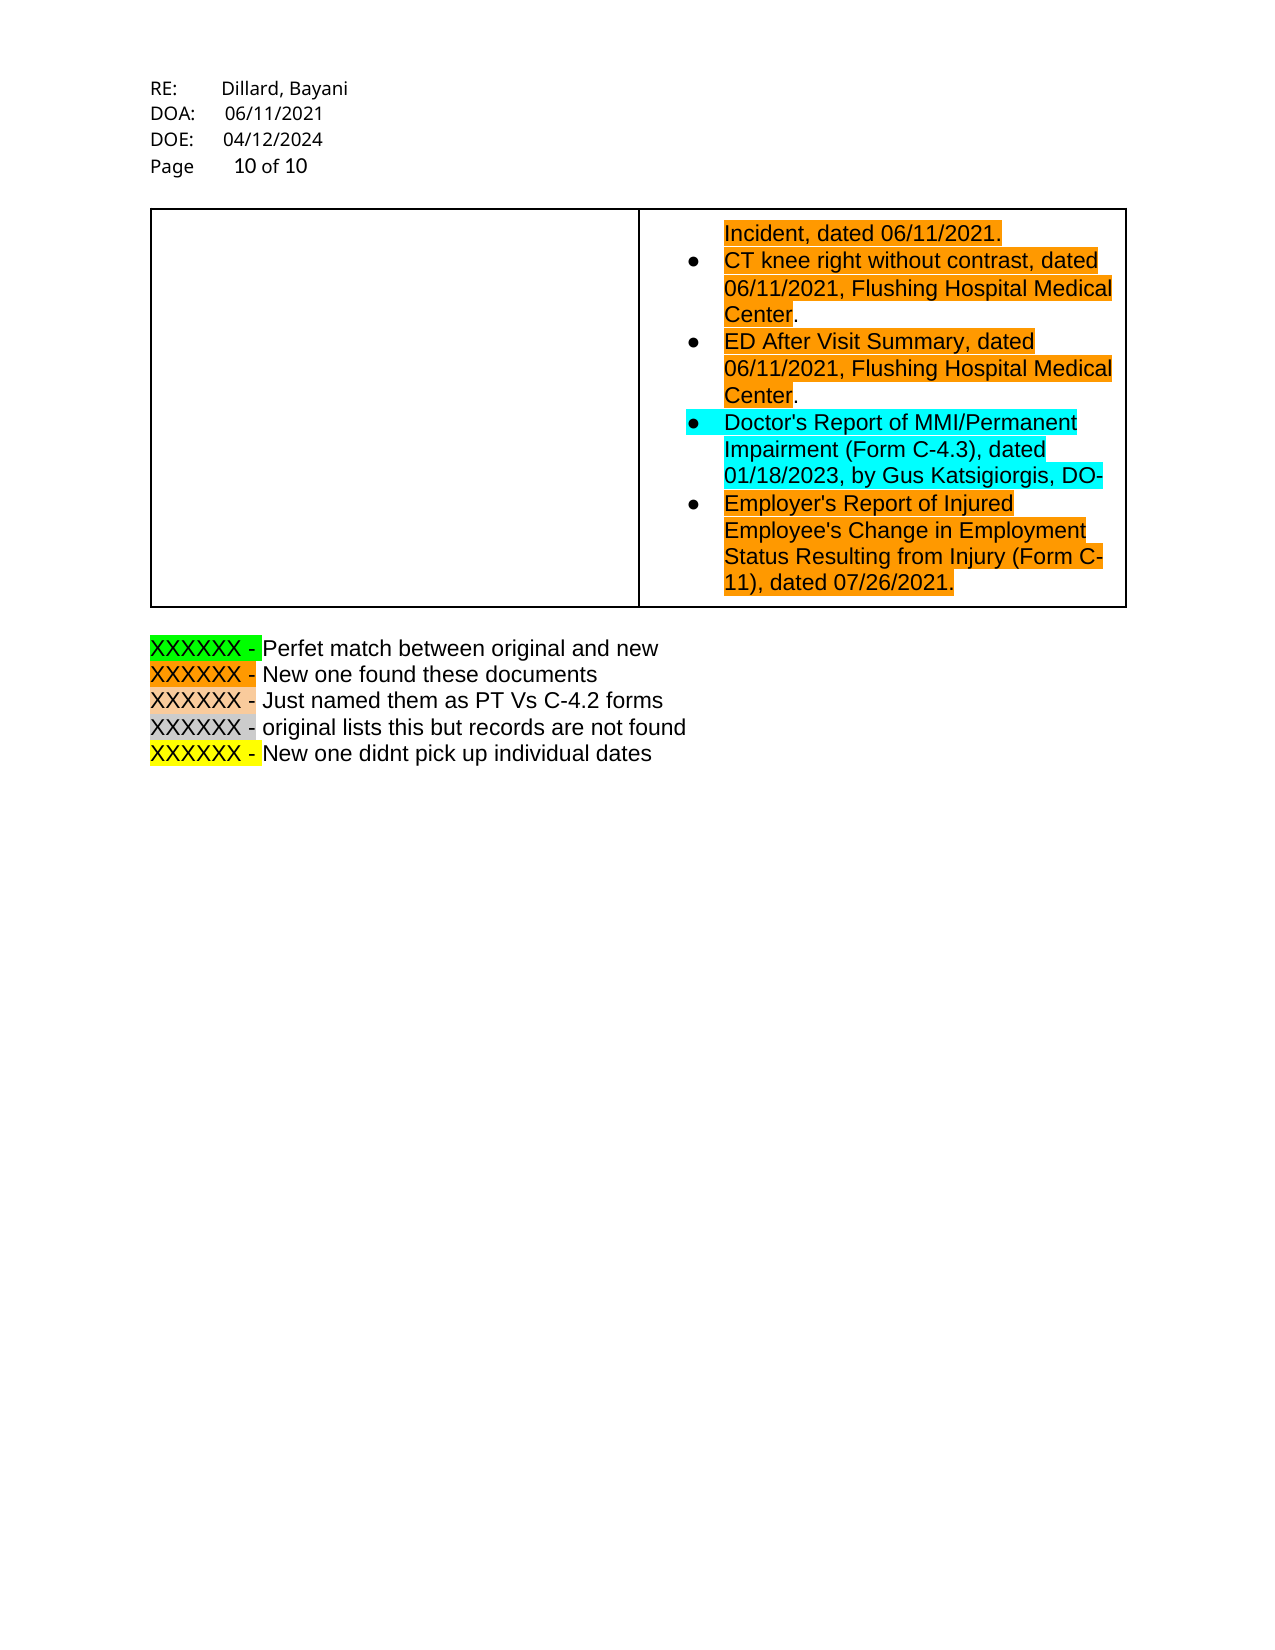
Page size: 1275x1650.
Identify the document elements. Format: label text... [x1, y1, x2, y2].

text XXXXXX - New one found these documents [256, 661, 1125, 687]
text XXXXXX - New one didnt pick up individual dates [262, 740, 1125, 766]
text XXXXXX - Just named them as PT Vs C-4.2 forms [256, 687, 1125, 714]
text XXXXXX - Perfet match between original and new [150, 634, 1125, 661]
text XXXXXX - original lists this but records are not found [256, 714, 1125, 740]
